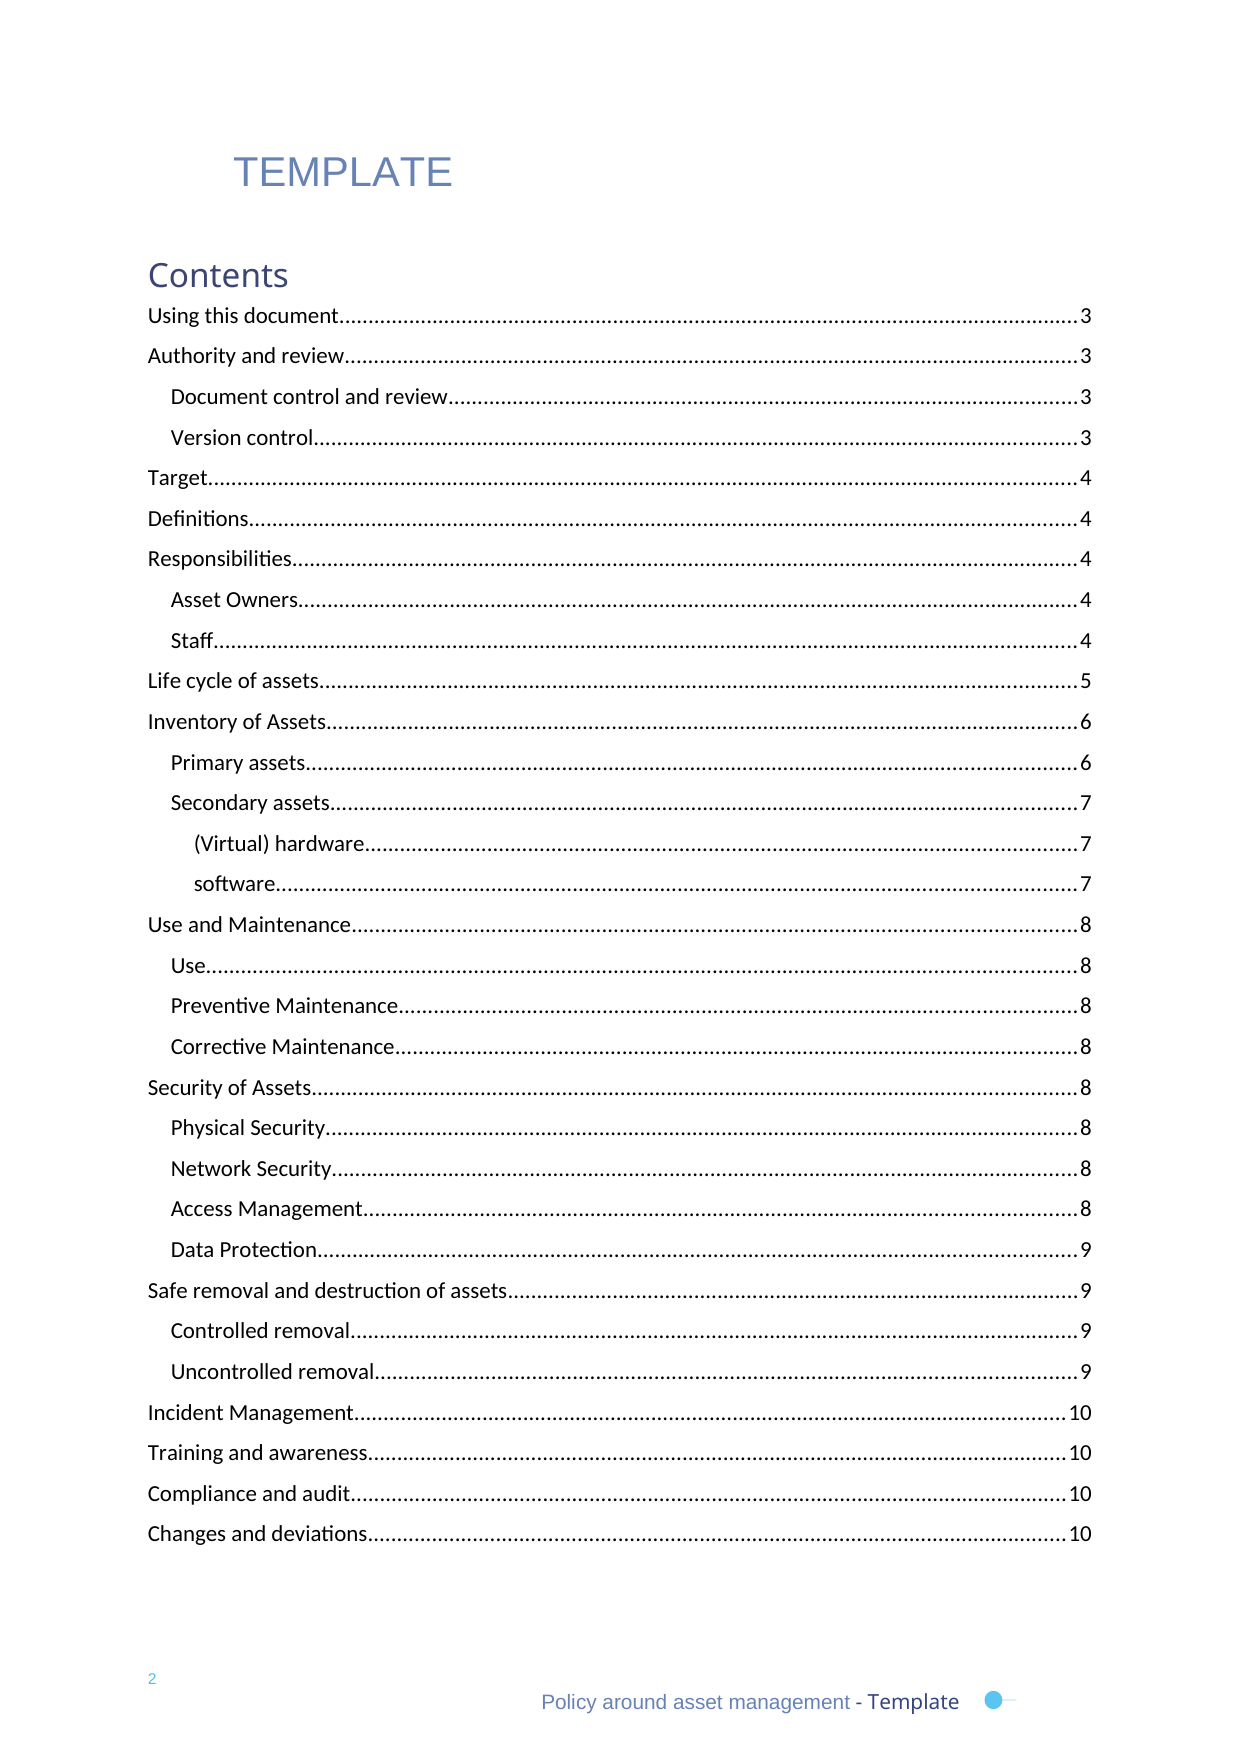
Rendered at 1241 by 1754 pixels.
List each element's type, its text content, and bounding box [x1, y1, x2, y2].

picture [981, 1690, 1020, 1710]
text Template [221, 148, 1093, 196]
